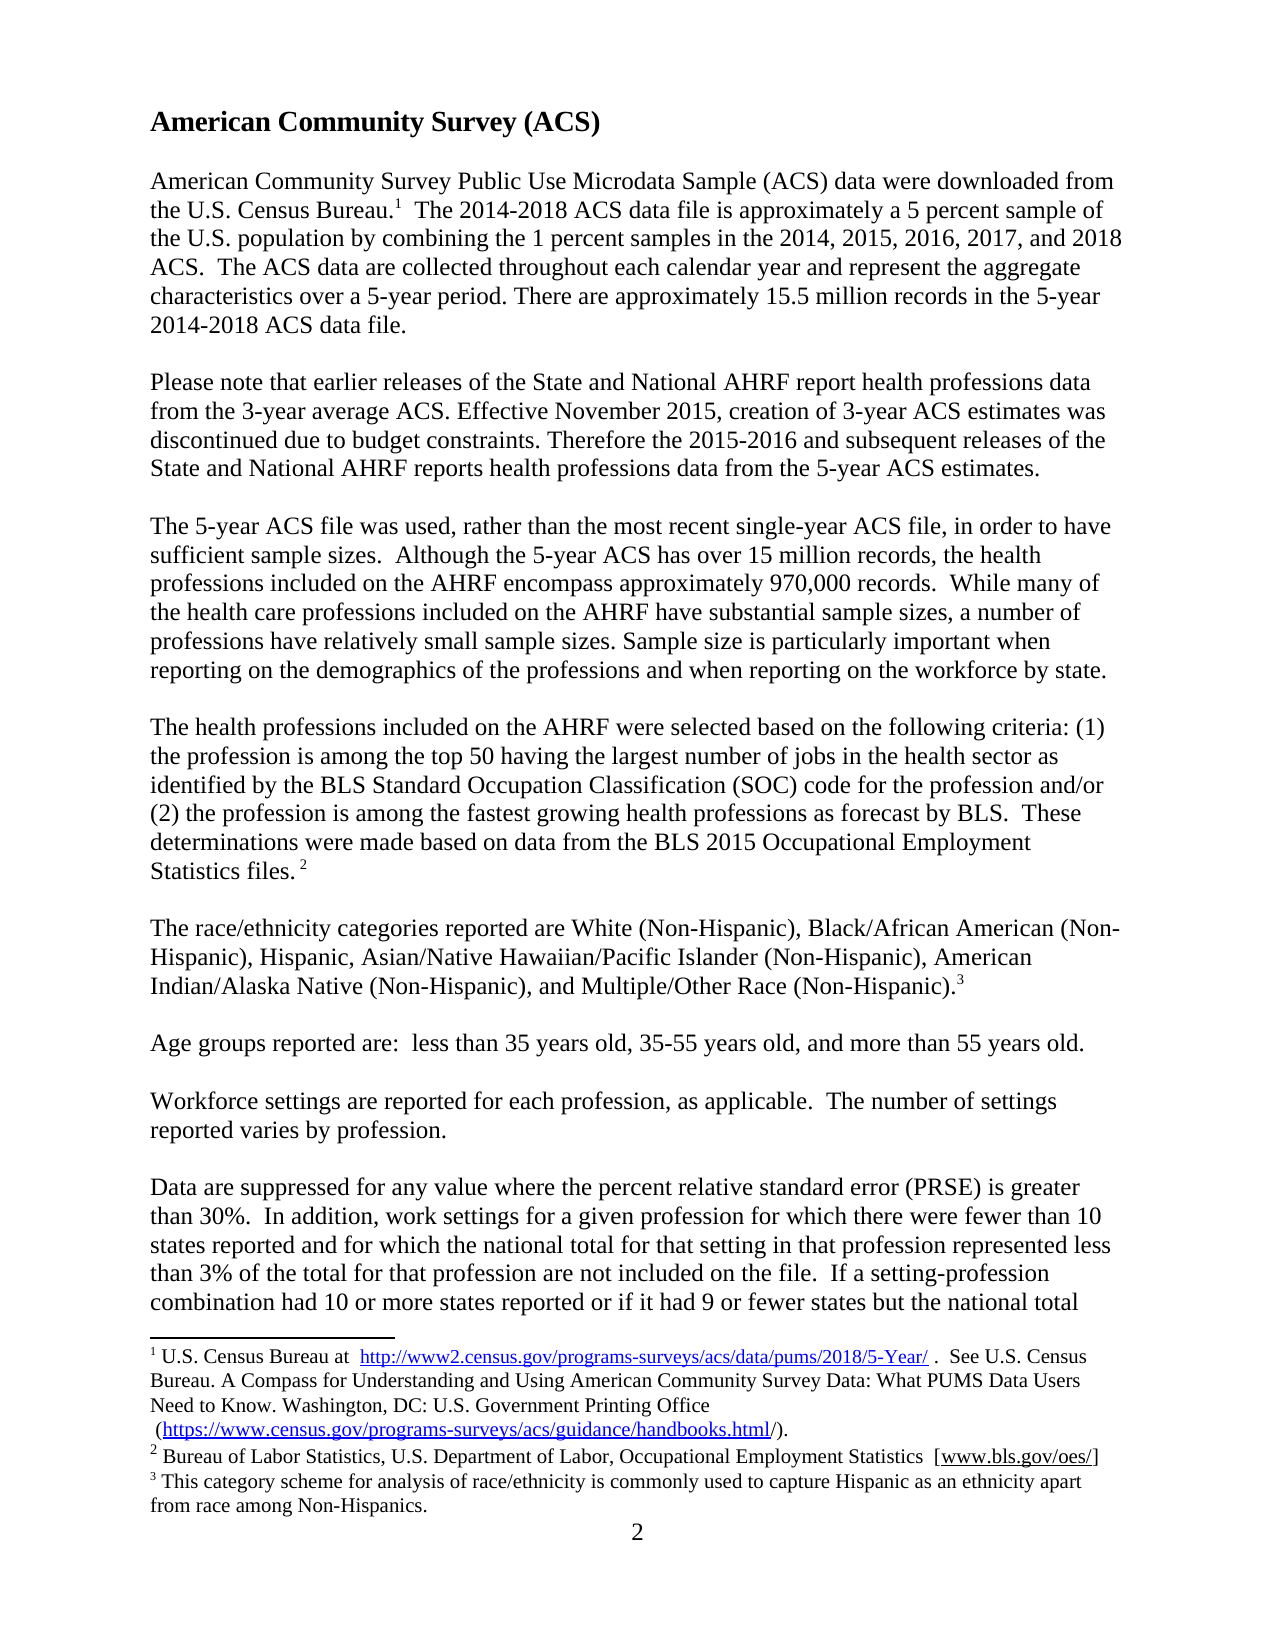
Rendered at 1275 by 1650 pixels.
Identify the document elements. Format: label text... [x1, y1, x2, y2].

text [150, 1172, 1125, 1316]
text American Community Survey Public Use Microdata Sample (ACS) data were downloaded from the U.S. Census Bureau. The 2014-2018 ACS data file is approximately a 5 percent sample of the U.S. population by combining the 1 percent samples in the 2014, 2015, 2016, 2017, and 2018 ACS. The ACS data are collected throughout each calendar year and represent the aggregate characteristics over a 5-year period. There are approximately 15.5 million records in the 5-year 2014-2018 ACS data file. [150, 166, 1125, 338]
text The race/ethnicity categories reported are White (Non-Hispanic), Black/African American (Non-Hispanic), Hispanic, Asian/Native Hawaiian/Pacific Islander (Non-Hispanic), American Indian/Alaska Native (Non-Hispanic), and Multiple/Other Race (Non-Hispanic). [150, 913, 1125, 1000]
text Workforce settings are reported for each profession, as applicable. The number of settings reported varies by profession. [150, 1086, 1125, 1143]
text Please note that earlier releases of the State and National AHRF report health professions data from the 3-year average ACS. Effective November 2015, creation of 3-year ACS estimates was discontinued due to budget constraints. Therefore the 2015-2016 and subsequent releases of the State and National AHRF reports health professions data from the 5-year ACS estimates. [150, 367, 1125, 482]
text The health professions included on the AHRF were selected based on the following criteria: (1) the profession is among the top 50 having the largest number of jobs in the health sector as identified by the BLS Standard Occupation Classification (SOC) code for the profession and/or (2) the profession is among the fastest growing health professions as forecast by BLS. These determinations were made based on data from the BLS 2015 Occupational Employment Statistics files. [150, 712, 1125, 885]
text The 5-year ACS file was used, rather than the most recent single-year ACS file, in order to have sufficient sample sizes. Although the 5-year ACS has over 15 million records, the health professions included on the AHRF encompass approximately 970,000 records. While many of the health care professions included on the AHRF have substantial sample sizes, a number of professions have relatively small sample sizes. Sample size is particularly important when reporting on the demographics of the professions and when reporting on the workforce by state. [150, 511, 1125, 683]
text Age groups reported are: less than 35 years old, 35-55 years old, and more than 55 years old. [150, 1028, 1125, 1057]
subtitle American Community Survey (ACS) [150, 104, 1125, 137]
